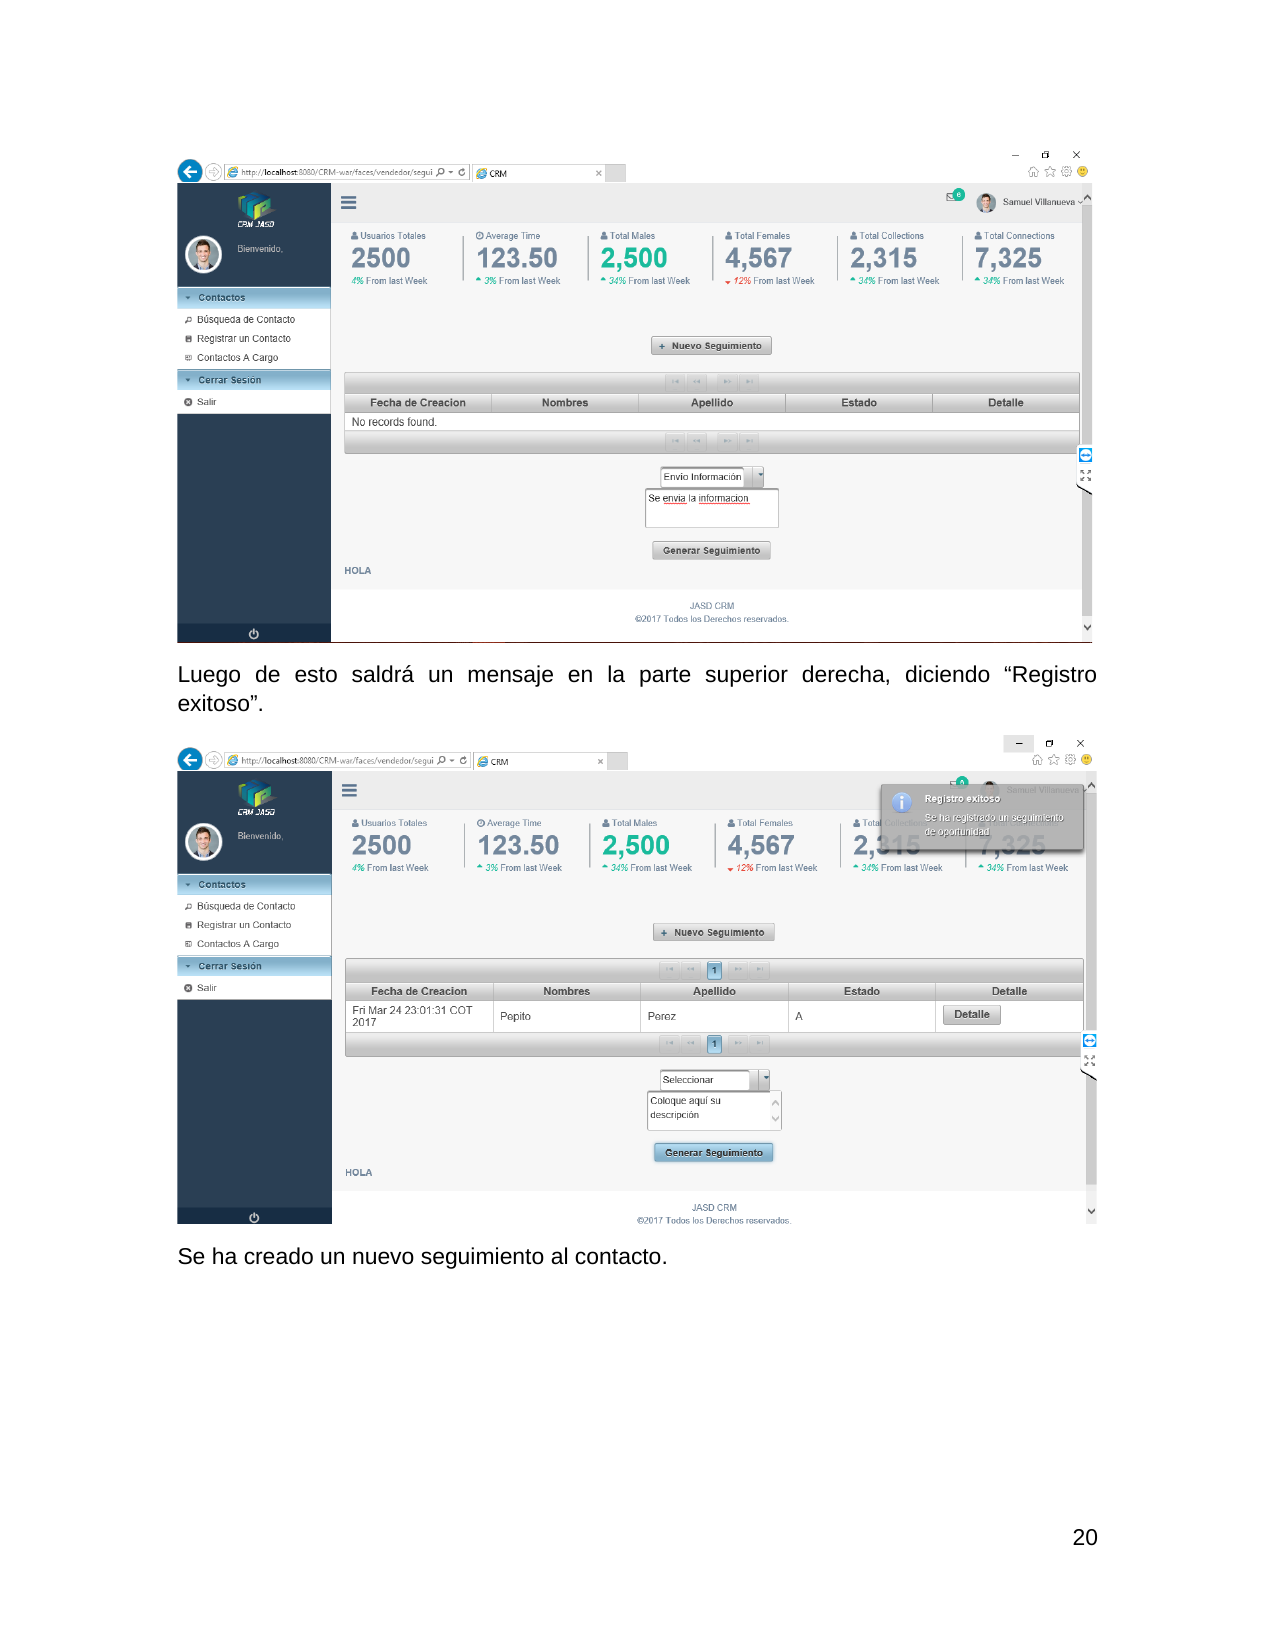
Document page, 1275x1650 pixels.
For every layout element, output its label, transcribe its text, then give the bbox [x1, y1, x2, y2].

picture [184, 167, 196, 177]
picture [177, 735, 1097, 1224]
picture [177, 147, 1093, 643]
text Luego de esto saldrá un mensaje en la parte superior derecha, diciendo “Registro exitoso”. [177, 661, 1098, 716]
text Se ha creado un nuevo seguimiento al contacto. [177, 1243, 1098, 1269]
picture [184, 755, 196, 765]
